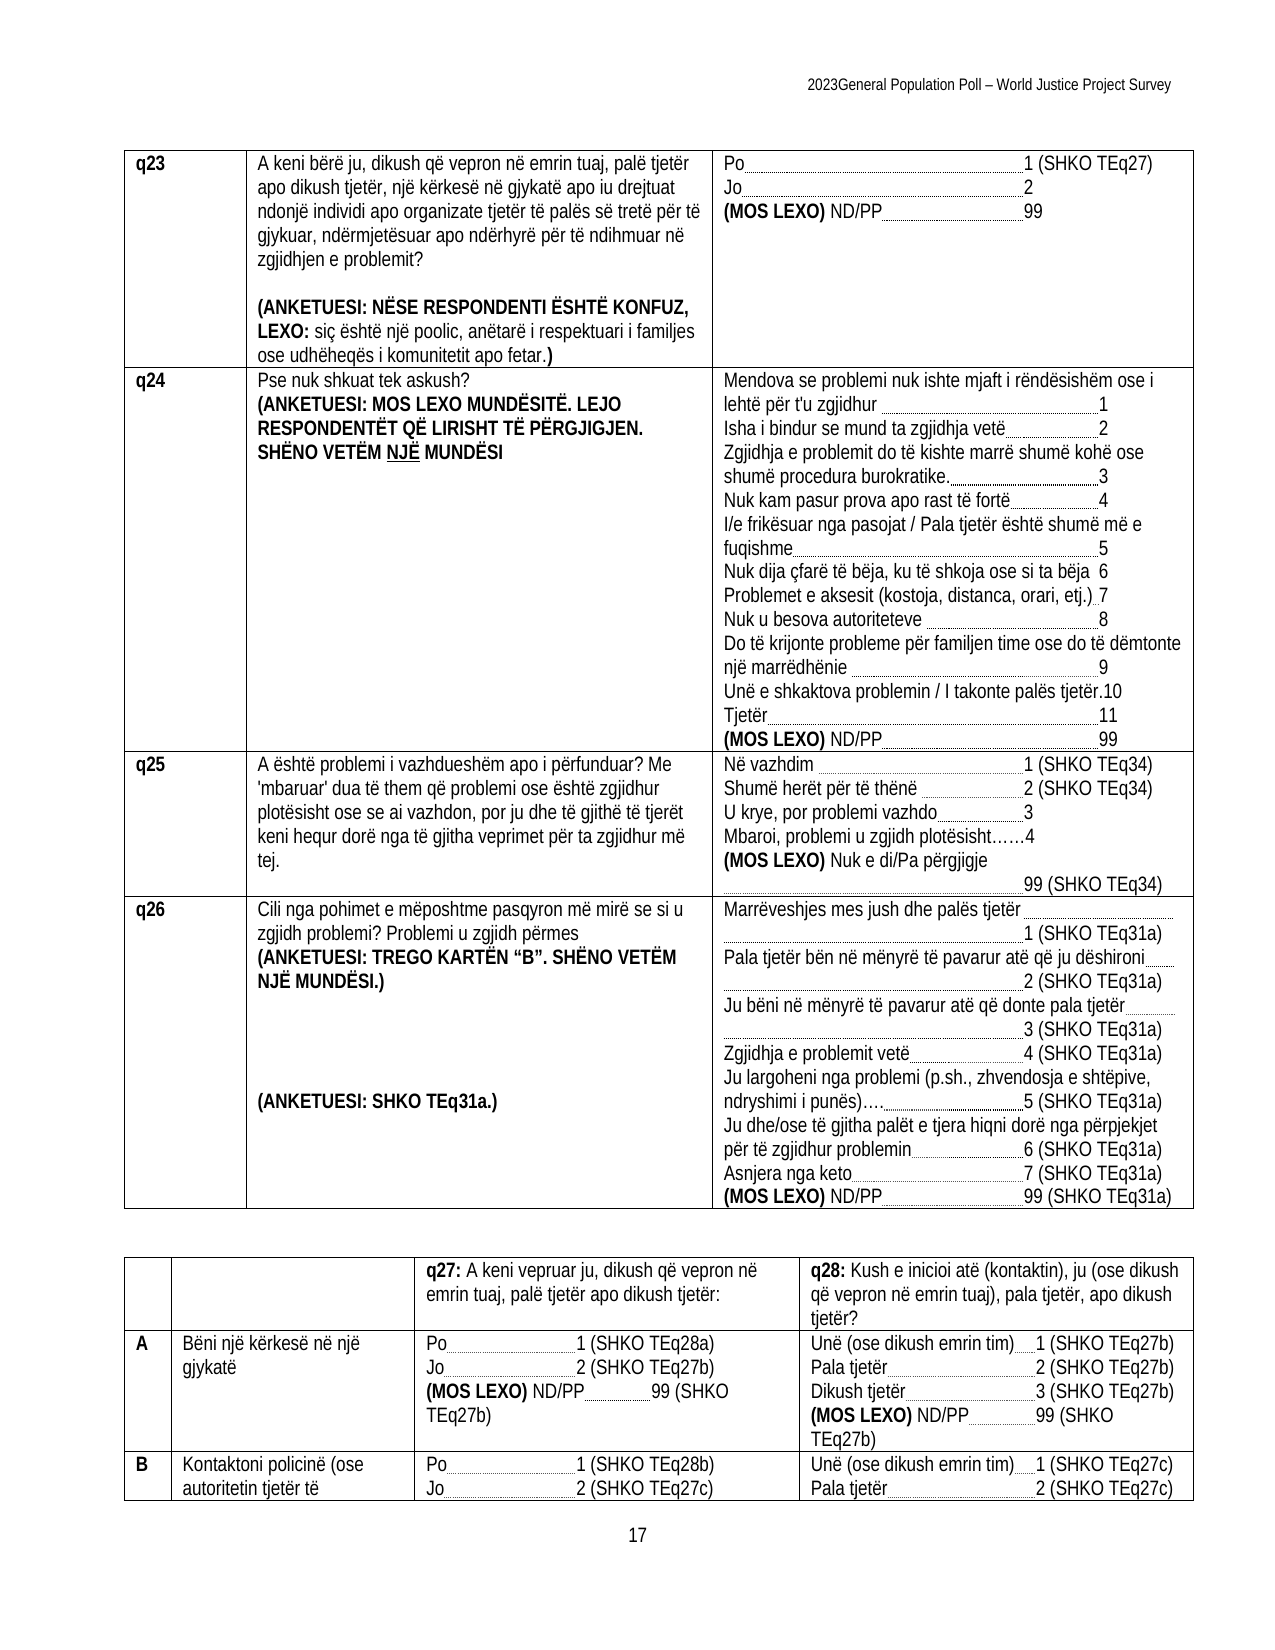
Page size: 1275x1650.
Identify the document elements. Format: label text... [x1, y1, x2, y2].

table_header [172, 1258, 414, 1330]
table_header q23 [125, 151, 246, 367]
table_header q28: Kush e inicioi atë (kontaktin), ju (ose dikush që vepron në emrin tuaj), pala tjetër, apo dikush tjetër? [800, 1258, 1193, 1330]
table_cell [800, 1452, 1193, 1500]
table_header A keni bërë ju, dikush që vepron në emrin tuaj, palë tjetër apo dikush tjetër, një kërkesë në gjykatë apo iu drejtuat ndonjë individi apo organizate tjetër të palës së tretë për të gjykuar, ndërmjetësuar apo ndërhyrë për të ndihmuar në zgjidhjen e problemit? (ANKETUESI: NËSE RESPONDENTI ËSHTË KONFUZ, LEXO: siç është një poolic, anëtarë i respektuari i familjes ose udhëheqës i komunitetit apo fetar.) [247, 151, 712, 367]
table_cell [415, 1452, 799, 1500]
table_cell Unë (ose dikush emrin tim) 1 (SHKO TEq27b) Pala tjetër 2 (SHKO TEq27b) Dikush tjetër 3 (SHKO TEq27b) (MOS LEXO) ND/PP 99 (SHKO TEq27b) [800, 1331, 1193, 1451]
table_header [125, 1258, 171, 1330]
table_cell Po 1 (SHKO TEq28a) Jo 2 (SHKO TEq27b) (MOS LEXO) ND/PP 99 (SHKO TEq27b) [415, 1331, 799, 1451]
table_cell q25 [125, 752, 246, 896]
table_cell A është problemi i vazhdueshëm apo i përfunduar? Me 'mbaruar' dua të them që problemi ose është zgjidhur plotësisht ose se ai vazhdon, por ju dhe të gjithë të tjerët keni hequr dorë nga të gjitha veprimet për ta zgjidhur më tej. [247, 752, 712, 896]
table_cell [172, 1452, 414, 1500]
table_cell q24 [125, 368, 246, 751]
table_header q27: A keni vepruar ju, dikush që vepron në emrin tuaj, palë tjetër apo dikush tjetër: [415, 1258, 799, 1330]
table_cell Mendova se problemi nuk ishte mjaft i rëndësishëm ose i lehtë për t'u zgjidhur 1 Isha i bindur se mund ta zgjidhja vetë 2 Zgjidhja e problemit do të kishte marrë shumë kohë ose shumë procedura burokratike. 3 Nuk kam pasur prova apo rast të fortë 4 I/e frikësuar nga pasojat / Pala tjetër është shumë më e fuqishme 5 Nuk dija çfarë të bëja, ku të shkoja ose si ta bëja 6 Problemet e aksesit (kostoja, distanca, orari, etj.) 7 Nuk u besova autoriteteve 8 Do të krijonte probleme për familjen time ose do të dëmtonte një marrëdhënie 9 Unë e shkaktova problemin / I takonte palës tjetër.10 Tjetër 11 (MOS LEXO) ND/PP 99 [713, 368, 1193, 751]
table_header Po 1 (SHKO TEq27) Jo 2 (MOS LEXO) ND/PP 99 [713, 151, 1193, 367]
table_cell Bëni një kërkesë në një gjykatë [172, 1331, 414, 1451]
table_cell B [125, 1452, 171, 1500]
table_cell Marrëveshjes mes jush dhe palës tjetër 1 (SHKO TEq31a) Pala tjetër bën në mënyrë të pavarur atë që ju dëshironi 2 (SHKO TEq31a) Ju bëni në mënyrë të pavarur atë që donte pala tjetër 3 (SHKO TEq31a) Zgjidhja e problemit vetë 4 (SHKO TEq31a) Ju largoheni nga problemi (p.sh., zhvendosja e shtëpive, ndryshimi i punës)…. 5 (SHKO TEq31a) Ju dhe/ose të gjitha palët e tjera hiqni dorë nga përpjekjet për të zgjidhur problemin 6 (SHKO TEq31a) Asnjera nga keto 7 (SHKO TEq31a) (MOS LEXO) ND/PP 99 (SHKO TEq31a) [713, 897, 1193, 1208]
table_cell A [125, 1331, 171, 1451]
table_cell q26 [125, 897, 246, 1208]
table_cell Pse nuk shkuat tek askush? (ANKETUESI: MOS LEXO MUNDËSITË. LEJO RESPONDENTËT QË LIRISHT TË PËRGJIGJEN. SHËNO VETËM NJË MUNDËSI [247, 368, 712, 751]
table_cell Në vazhdim 1 (SHKO TEq34) Shumë herët për të thënë 2 (SHKO TEq34) U krye, por problemi vazhdo 3 Mbaroi, problemi u zgjidh plotësisht……4 (MOS LEXO) Nuk e di/Pa përgjigje 99 (SHKO TEq34) [713, 752, 1193, 896]
table_cell Cili nga pohimet e mëposhtme pasqyron më mirë se si u zgjidh problemi? Problemi u zgjidh përmes (ANKETUESI: TREGO KARTËN “B”. SHËNO VETËM NJË MUNDËSI.) (ANKETUESI: SHKO TEq31a.) [247, 897, 712, 1208]
